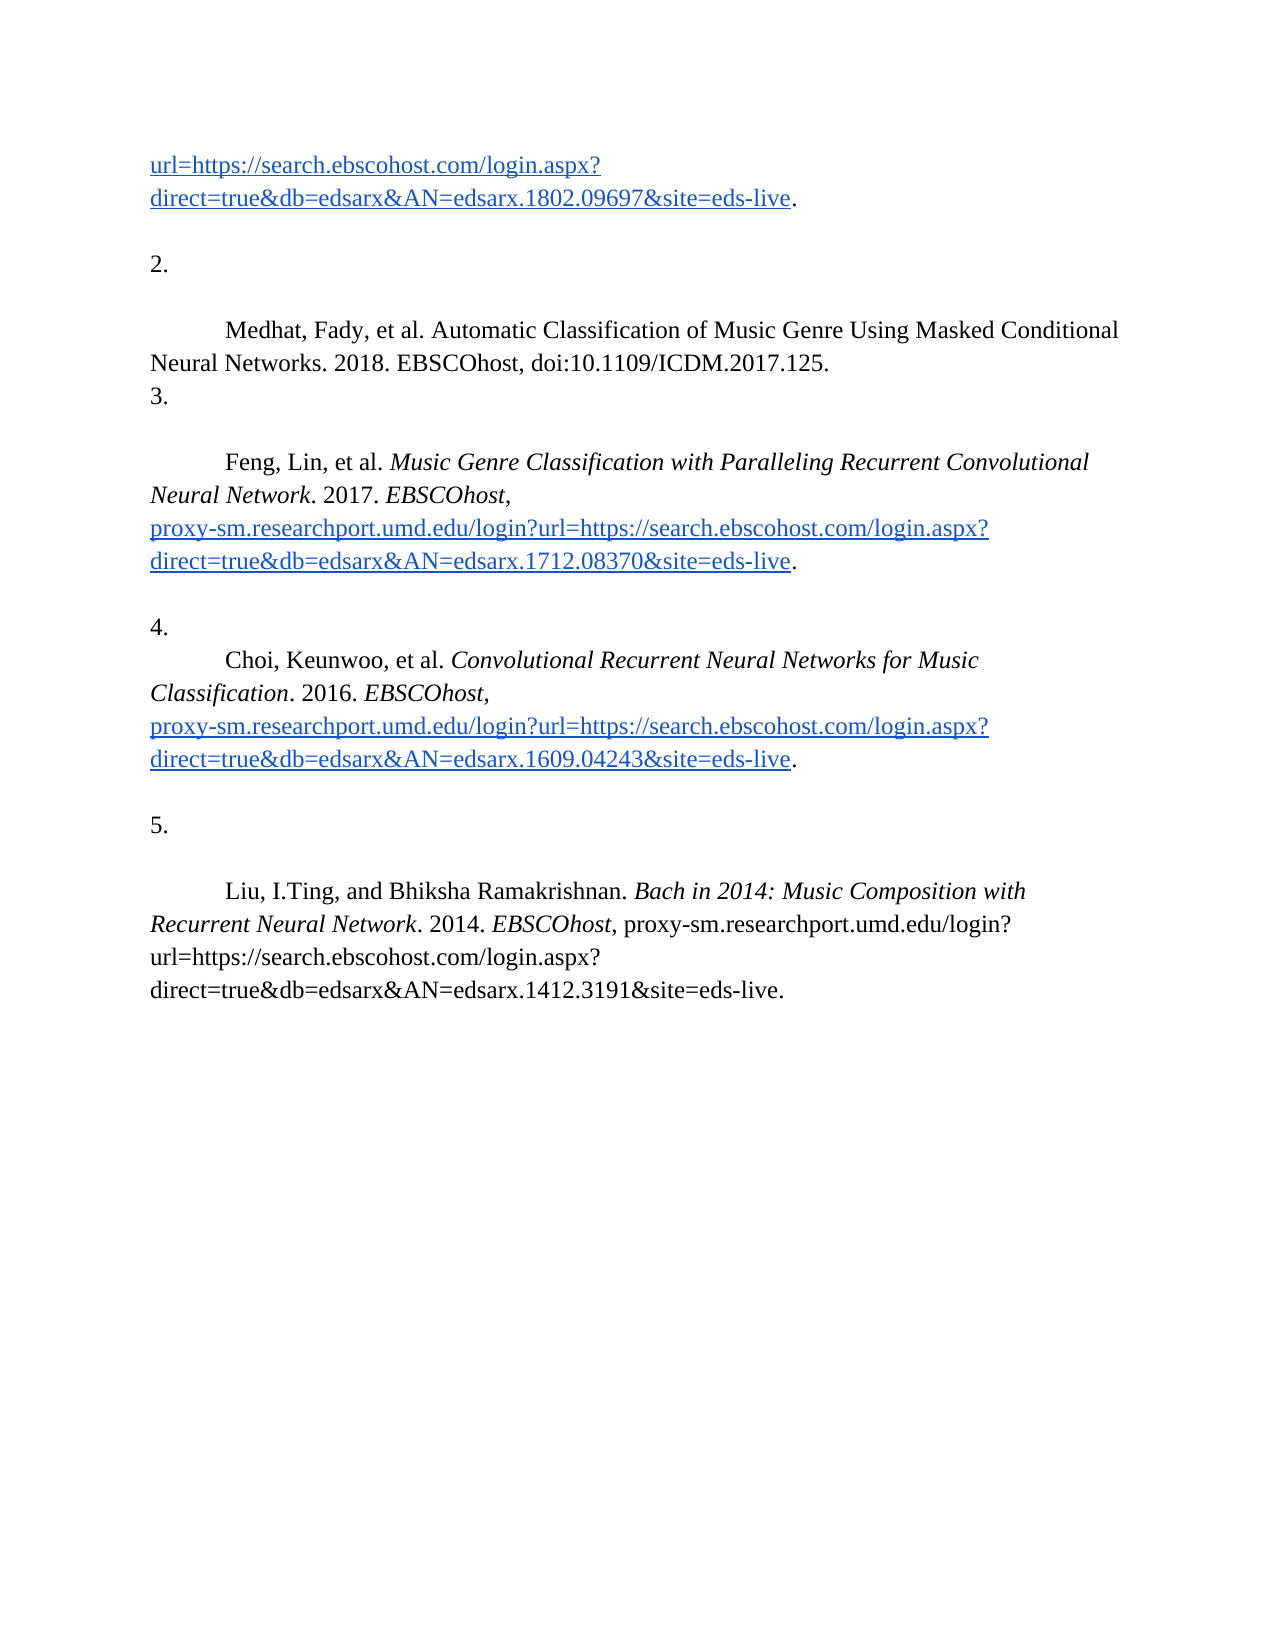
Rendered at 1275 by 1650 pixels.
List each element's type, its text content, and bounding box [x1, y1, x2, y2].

text Choi, Keunwoo, et al. Convolutional Recurrent Neural Networks for Music Classification. 2016. EBSCOhost, proxy-sm.researchport.umd.edu/login?url=https://search.ebscohost.com/login.aspx?direct=true&db=edsarx&AN=edsarx.1609.04243&site=eds-live. [150, 645, 1125, 773]
text 3. [150, 381, 1125, 410]
text 4. [150, 612, 1125, 641]
text 2. [150, 249, 1125, 278]
text Feng, Lin, et al. Music Genre Classification with Paralleling Recurrent Convolutional Neural Network. 2017. EBSCOhost, proxy-sm.researchport.umd.edu/login?url=https://search.ebscohost.com/login.aspx?direct=true&db=edsarx&AN=edsarx.1712.08370&site=eds-live. [150, 447, 1125, 575]
text Liu, I.Ting, and Bhiksha Ramakrishnan. Bach in 2014: Music Composition with Recurrent Neural Network. 2014. EBSCOhost, proxy-sm.researchport.umd.edu/login?url=https://search.ebscohost.com/login.aspx?direct=true&db=edsarx&AN=edsarx.1412.3191&site=eds-live. [150, 876, 1125, 1004]
text Medhat, Fady, et al. Automatic Classification of Music Genre Using Masked Conditional Neural Networks. 2018. EBSCOhost, doi:10.1109/ICDM.2017.125. [150, 315, 1125, 377]
text 5. [150, 810, 1125, 839]
